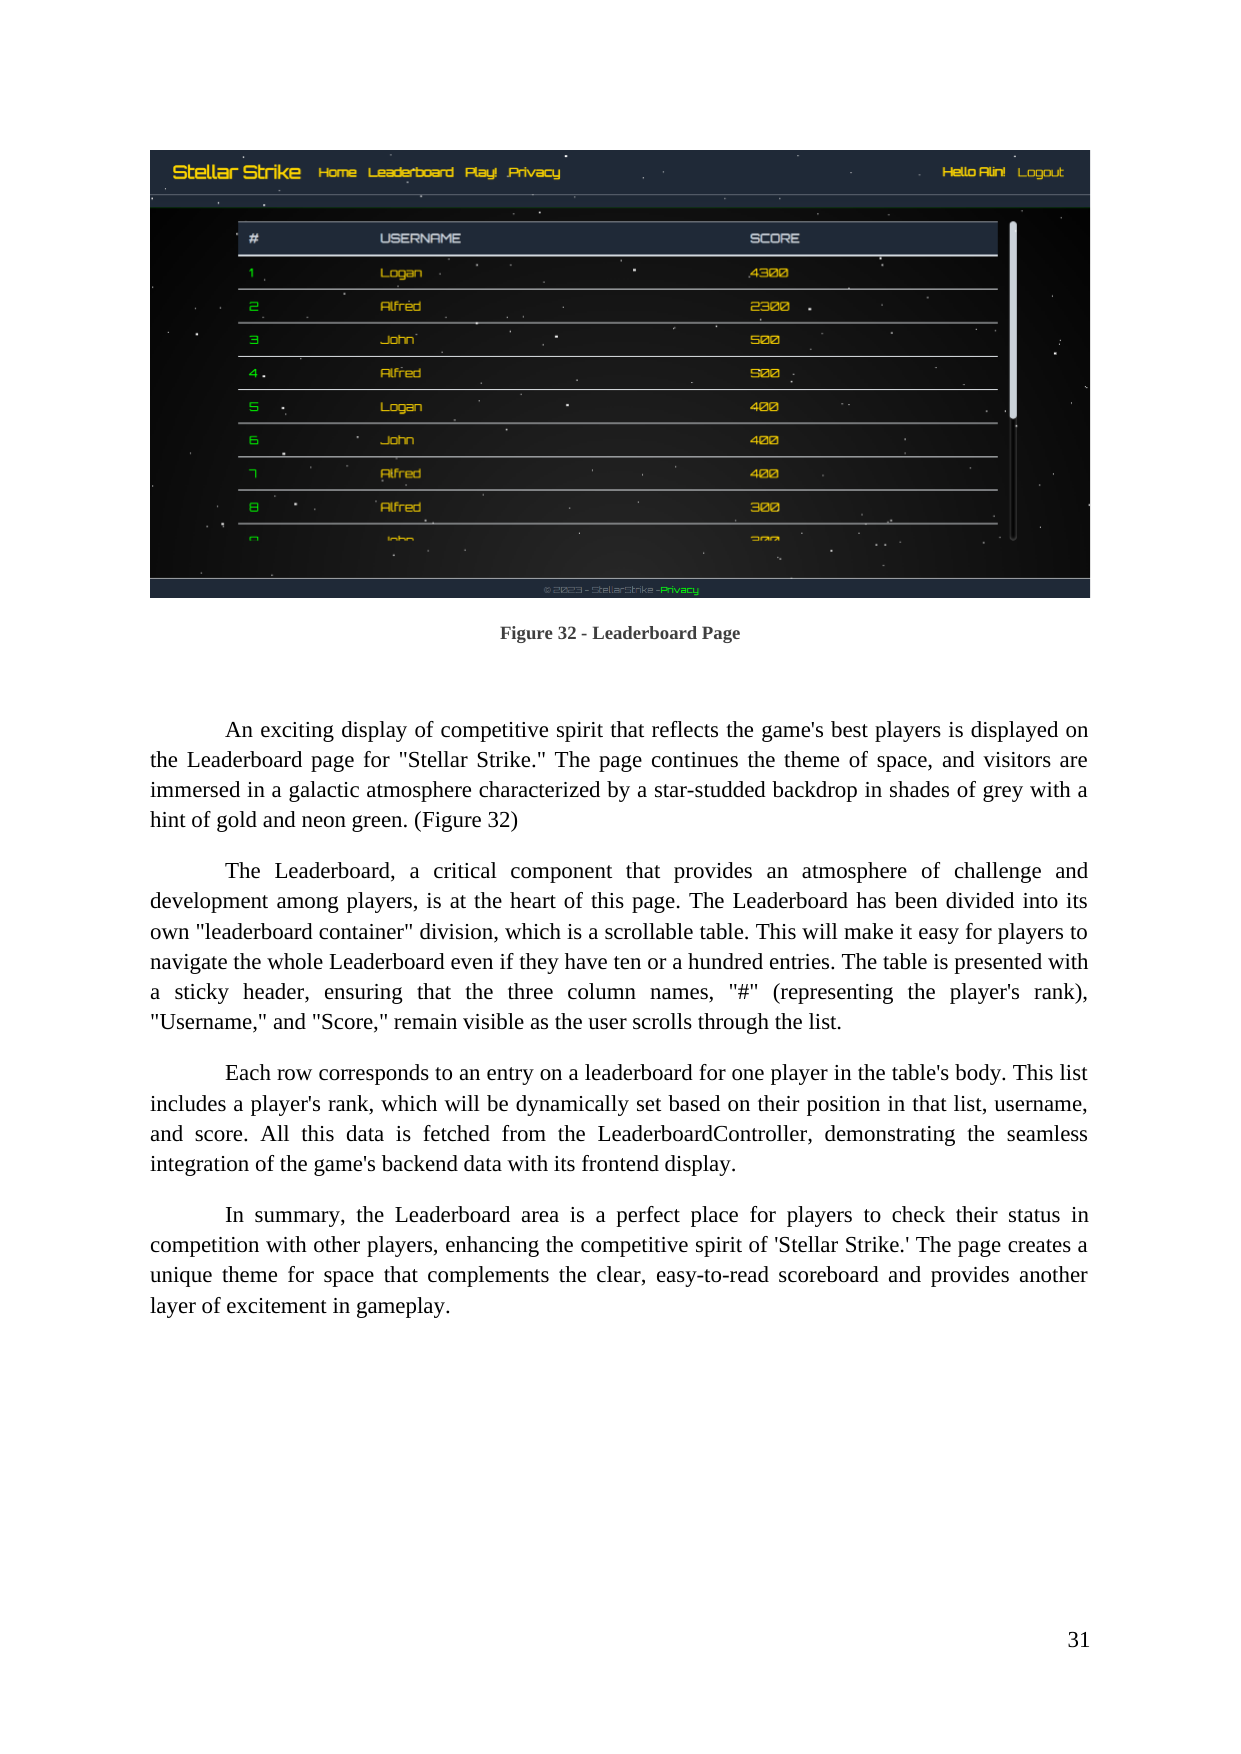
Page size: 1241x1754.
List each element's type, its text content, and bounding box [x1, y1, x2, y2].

text In summary, the Leaderboard area is a perfect place for players to check their status in competition with other players, enhancing the competitive spirit of 'Stellar Strike.' The page creates a unique theme for space that complements the clear, easy-to-read scoreboard and provides another layer of excitement in gameplay. [150, 1201, 1090, 1318]
picture [150, 150, 1091, 598]
text Figure 32 - Leaderboard Page [150, 622, 1090, 644]
text An exciting display of competitive spirit that reflects the game's best players is displayed on the Leaderboard page for "Stellar Strike." The page continues the theme of space, and visitors are immersed in a galactic atmosphere characterized by a star-studded backdrop in shades of grey with a hint of gold and neon green. (Figure 32) [150, 716, 1090, 833]
text The Leaderboard, a critical component that provides an atmosphere of challenge and development among players, is at the heart of this page. The Leaderboard has been divided into its own "leaderboard container" division, which is a scrollable table. This will make it easy for players to navigate the whole Leaderboard even if they have ten or a hundred entries. The table is presented with a sticky header, ensuring that the three column names, "#" (representing the player's rank), "Username," and "Score," remain visible as the user scrolls through the list. [150, 857, 1090, 1035]
text Each row corresponds to an entry on a leaderboard for one player in the table's body. This list includes a player's rank, which will be dynamically set based on their position in that list, username, and score. All this data is fetched from the LeaderboardController, demonstrating the seamless integration of the game's backend data with its frontend display. [150, 1059, 1090, 1176]
